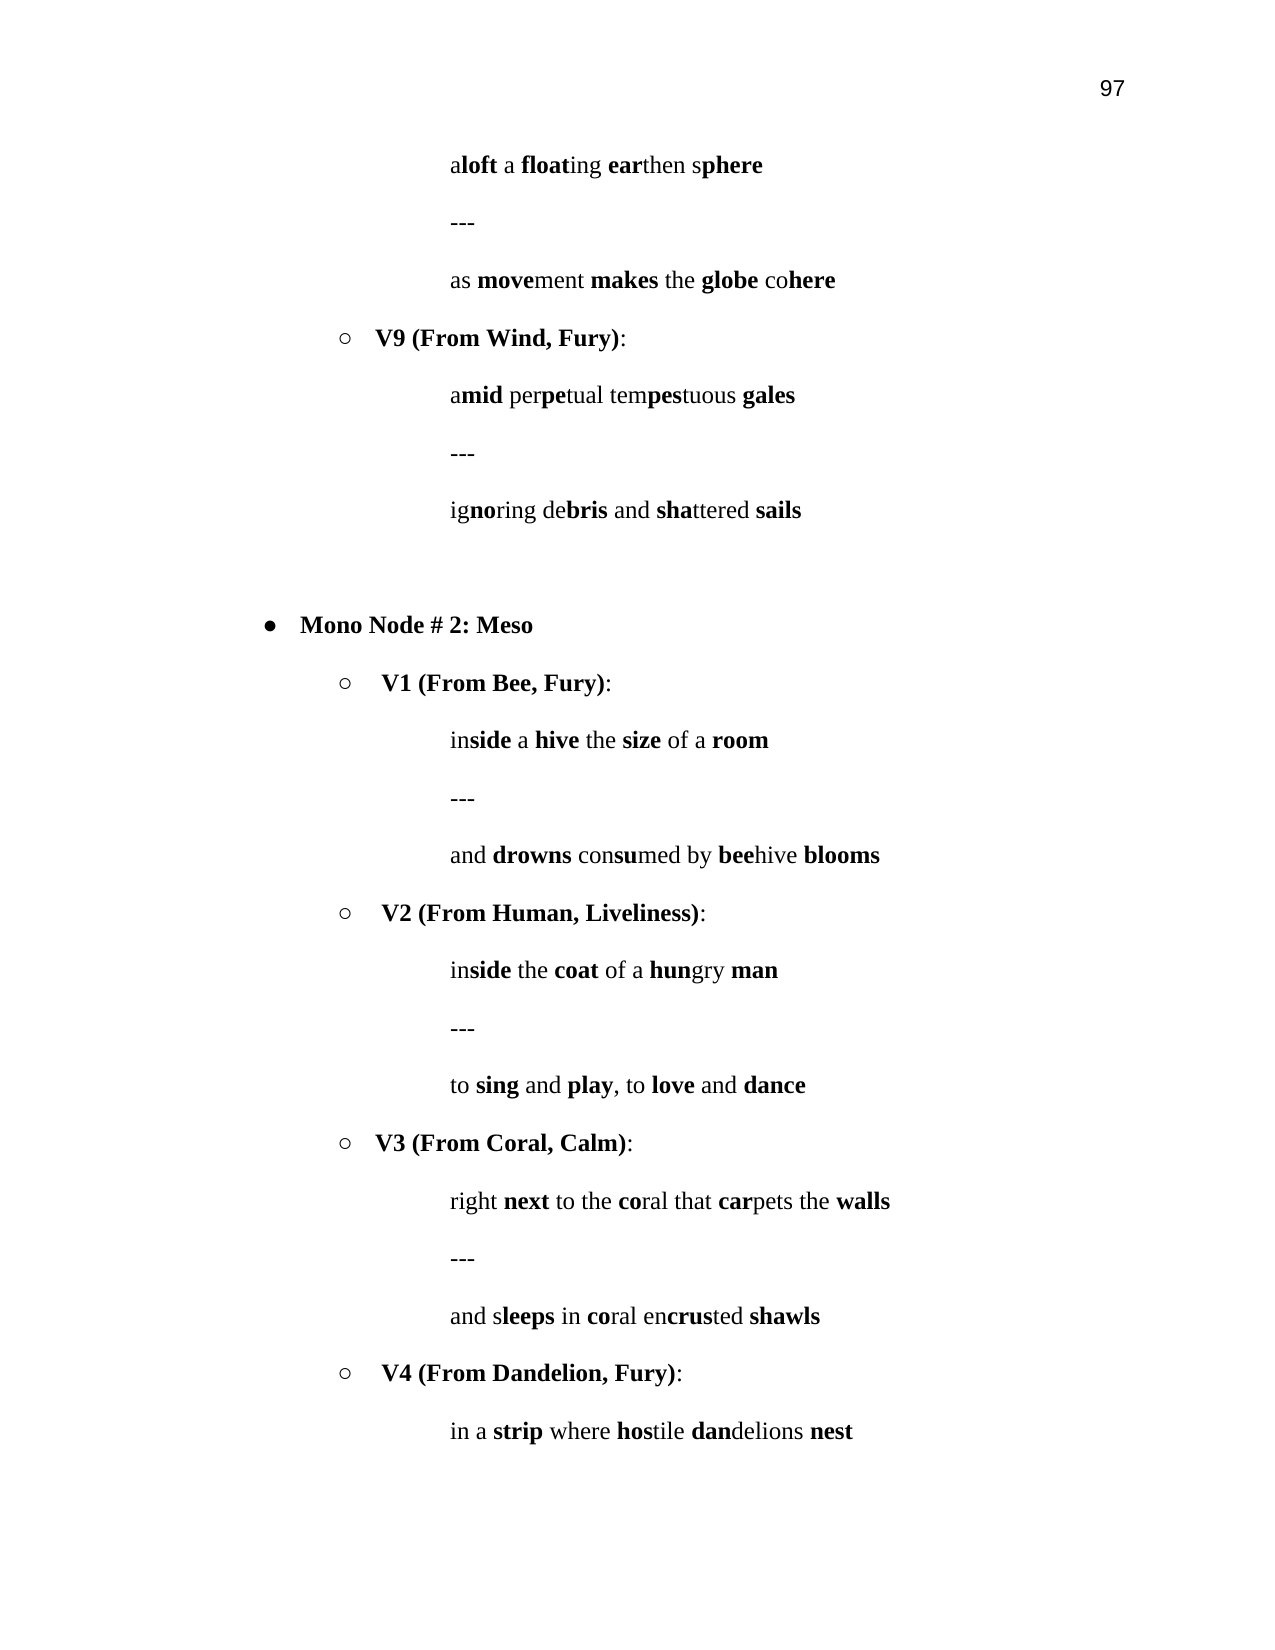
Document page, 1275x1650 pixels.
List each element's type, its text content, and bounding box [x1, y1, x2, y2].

text --- [450, 1243, 1125, 1272]
text --- [450, 438, 1125, 466]
text and drowns consumed by beehive blooms [450, 840, 1125, 869]
text ignoring debris and shattered sails [450, 495, 1125, 524]
text --- [450, 1013, 1125, 1042]
text in a strip where hostile dandelions nest [450, 1416, 1125, 1445]
text and sleeps in coral encrusted shawls [450, 1301, 1125, 1329]
text amid perpetual tempestuous gales [450, 380, 1125, 409]
text inside the coat of a hungry man [450, 956, 1125, 984]
text to sing and play, to love and dance [450, 1071, 1125, 1099]
text right next to the coral that carpets the walls [450, 1186, 1125, 1214]
text --- [450, 783, 1125, 812]
text inside a hive the size of a room [450, 725, 1125, 754]
list V4 (From Dandelion, Fury): [337, 1358, 1125, 1387]
list Mono Node # 2: Meso [262, 610, 1125, 639]
text aloft a floating earthen sphere [450, 150, 1125, 179]
list V9 (From Wind, Fury): [337, 322, 1125, 351]
list V2 (From Human, Liveliness): [337, 898, 1125, 927]
list V1 (From Bee, Fury): [337, 668, 1125, 697]
text --- [450, 207, 1125, 236]
list V3 (From Coral, Calm): [337, 1128, 1125, 1157]
text as movement makes the globe cohere [450, 265, 1125, 294]
